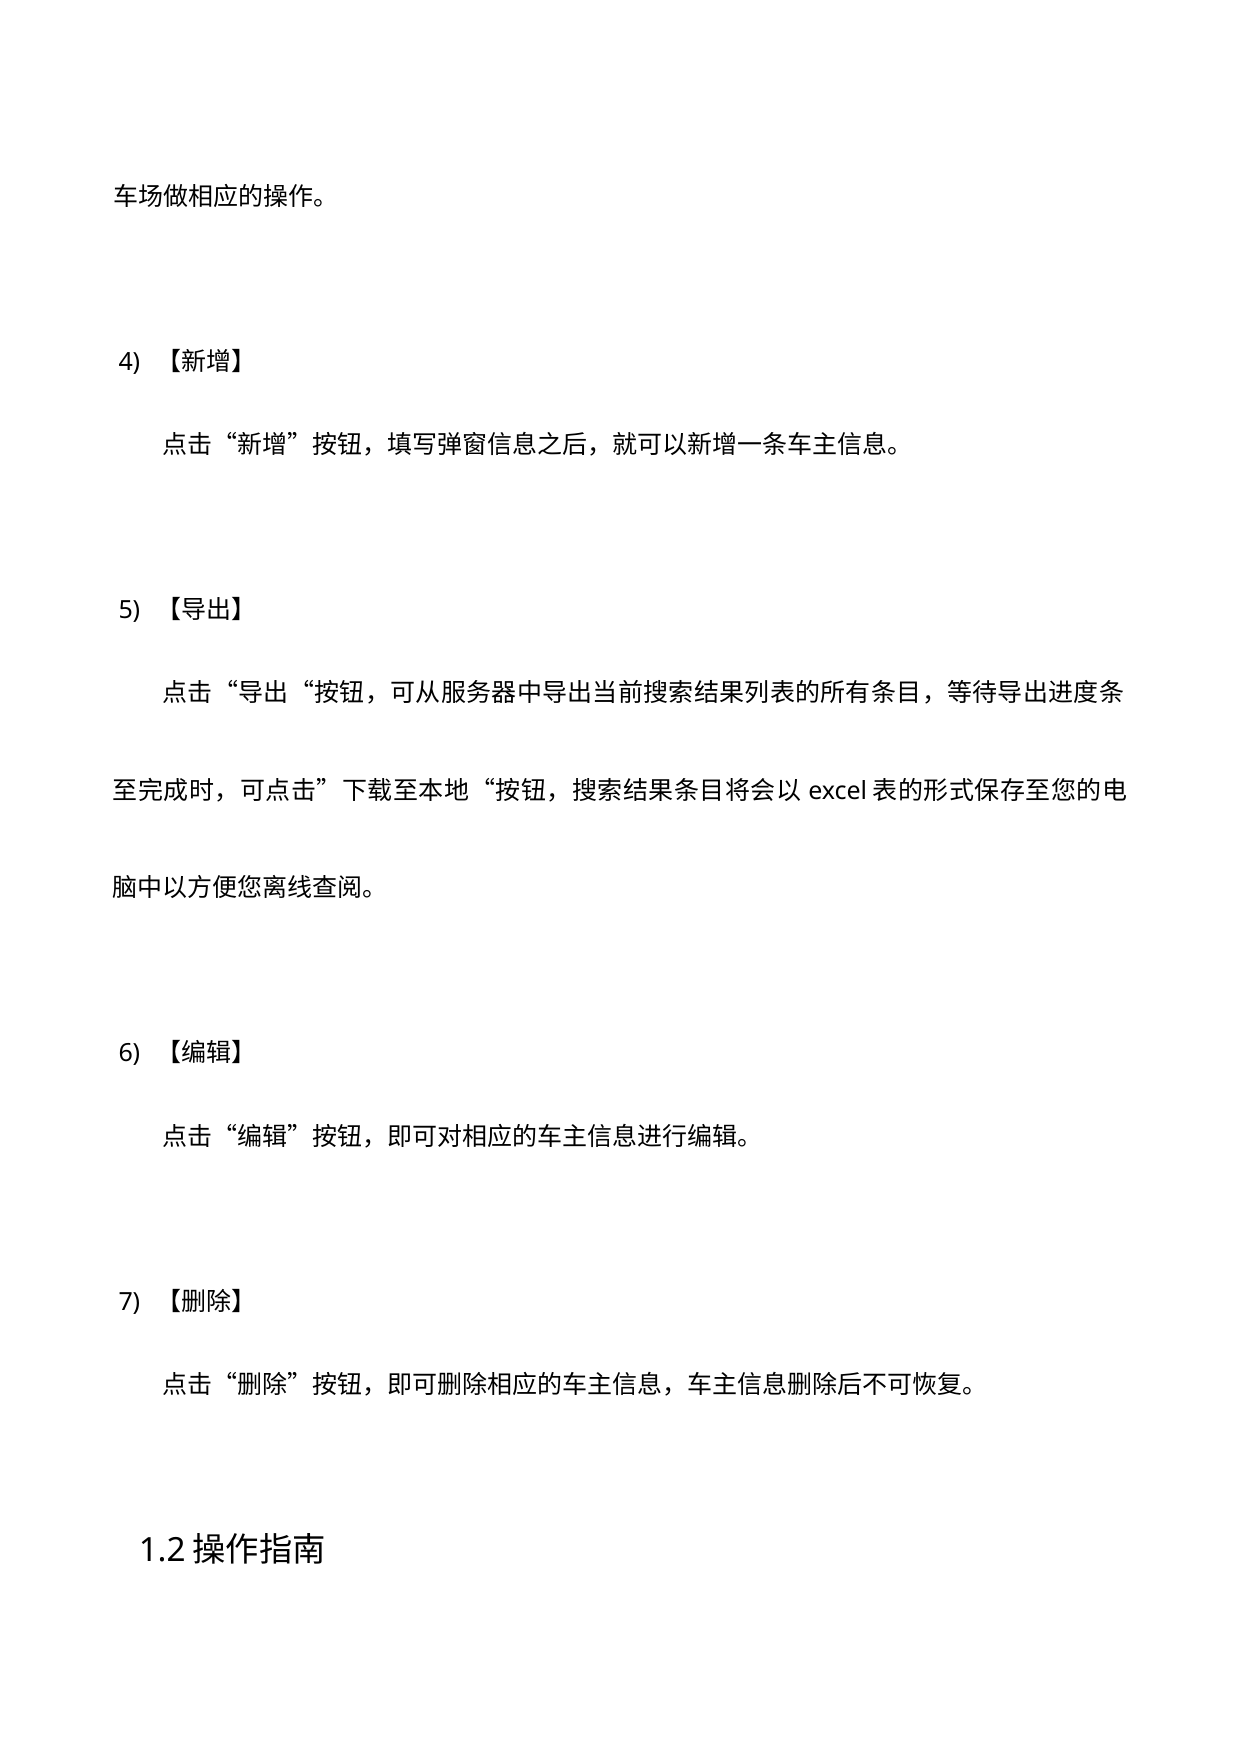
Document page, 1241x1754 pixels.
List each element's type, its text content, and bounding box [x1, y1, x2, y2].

list 【编辑】 [112, 1018, 1128, 1083]
list 【新增】 [112, 327, 1128, 392]
list 点击“新增”按钮，填写弹窗信息之后，就可以新增一条车主信息。 [112, 410, 1128, 475]
list 1.2操作指南 [112, 1515, 1128, 1580]
list 点击“编辑”按钮，即可对相应的车主信息进行编辑。 [162, 1102, 1128, 1167]
list 【删除】 [112, 1267, 1128, 1332]
list 点击“删除”按钮，即可删除相应的车主信息，车主信息删除后不可恢复。 [162, 1350, 1128, 1415]
list 【导出】 [112, 575, 1128, 640]
list 点击“导出“按钮，可从服务器中导出当前搜索结果列表的所有条目，等待导出进度条至完成时，可点击”下载至本地“按钮，搜索结果条目将会以excel表的形式保存至您的电脑中以方便您离线查阅。 [112, 658, 1128, 918]
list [113, 162, 1128, 227]
